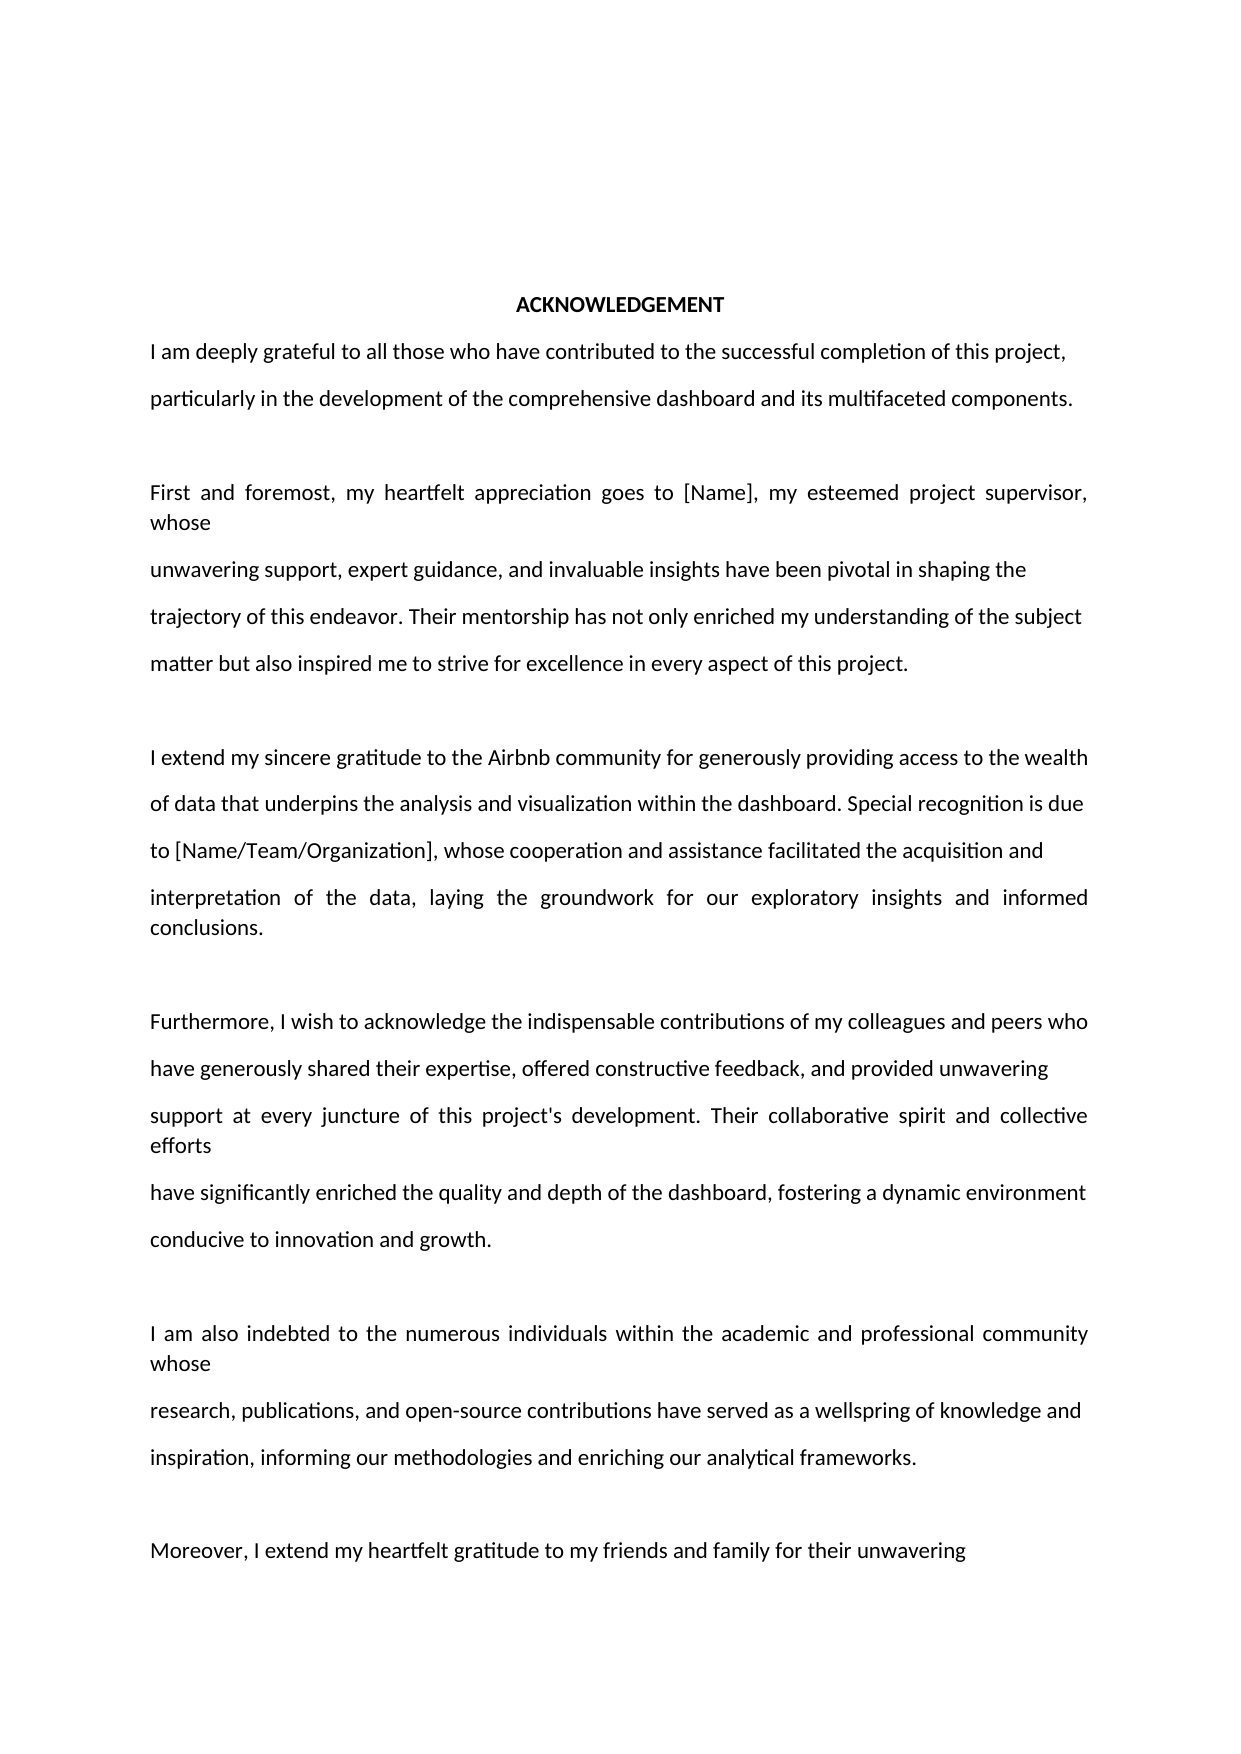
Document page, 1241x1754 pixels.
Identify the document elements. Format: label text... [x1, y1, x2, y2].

text Furthermore, I wish to acknowledge the indispensable contributions of my colleagues and peers who [150, 1007, 1090, 1035]
text ACKNOWLEDGEMENT [150, 291, 1090, 319]
text conducive to innovation and growth. [150, 1225, 1090, 1253]
text I am also indebted to the numerous individuals within the academic and professional community whose [150, 1319, 1090, 1377]
text interpretation of the data, laying the groundwork for our exploratory insights and informed conclusions. [150, 883, 1090, 942]
text I am deeply grateful to all those who have contributed to the successful completion of this project, [150, 337, 1090, 366]
text have generously shared their expertise, offered constructive feedback, and provided unwavering [150, 1054, 1090, 1082]
text matter but also inspired me to strive for excellence in every aspect of this project. [150, 649, 1090, 677]
text inspiration, informing our methodologies and enriching our analytical frameworks. [150, 1443, 1090, 1471]
text of data that underpins the analysis and visualization within the dashboard. Special recognition is due [150, 789, 1090, 818]
text research, publications, and open-source contributions have served as a wellspring of knowledge and [150, 1396, 1090, 1424]
text Moreover, I extend my heartfelt gratitude to my friends and family for their unwavering [150, 1536, 1090, 1564]
text First and foremost, my heartfelt appreciation goes to [Name], my esteemed project supervisor, whose [150, 478, 1090, 536]
text support at every juncture of this project's development. Their collaborative spirit and collective efforts [150, 1101, 1090, 1159]
text to [Name/Team/Organization], whose cooperation and assistance facilitated the acquisition and [150, 836, 1090, 864]
text I extend my sincere gratitude to the Airbnb community for generously providing access to the wealth [150, 743, 1090, 771]
text trajectory of this endeavor. Their mentorship has not only enriched my understanding of the subject [150, 602, 1090, 630]
text particularly in the development of the comprehensive dashboard and its multifaceted components. [150, 384, 1090, 412]
text have significantly enriched the quality and depth of the dashboard, fostering a dynamic environment [150, 1178, 1090, 1206]
text unwavering support, expert guidance, and invaluable insights have been pivotal in shaping the [150, 555, 1090, 583]
